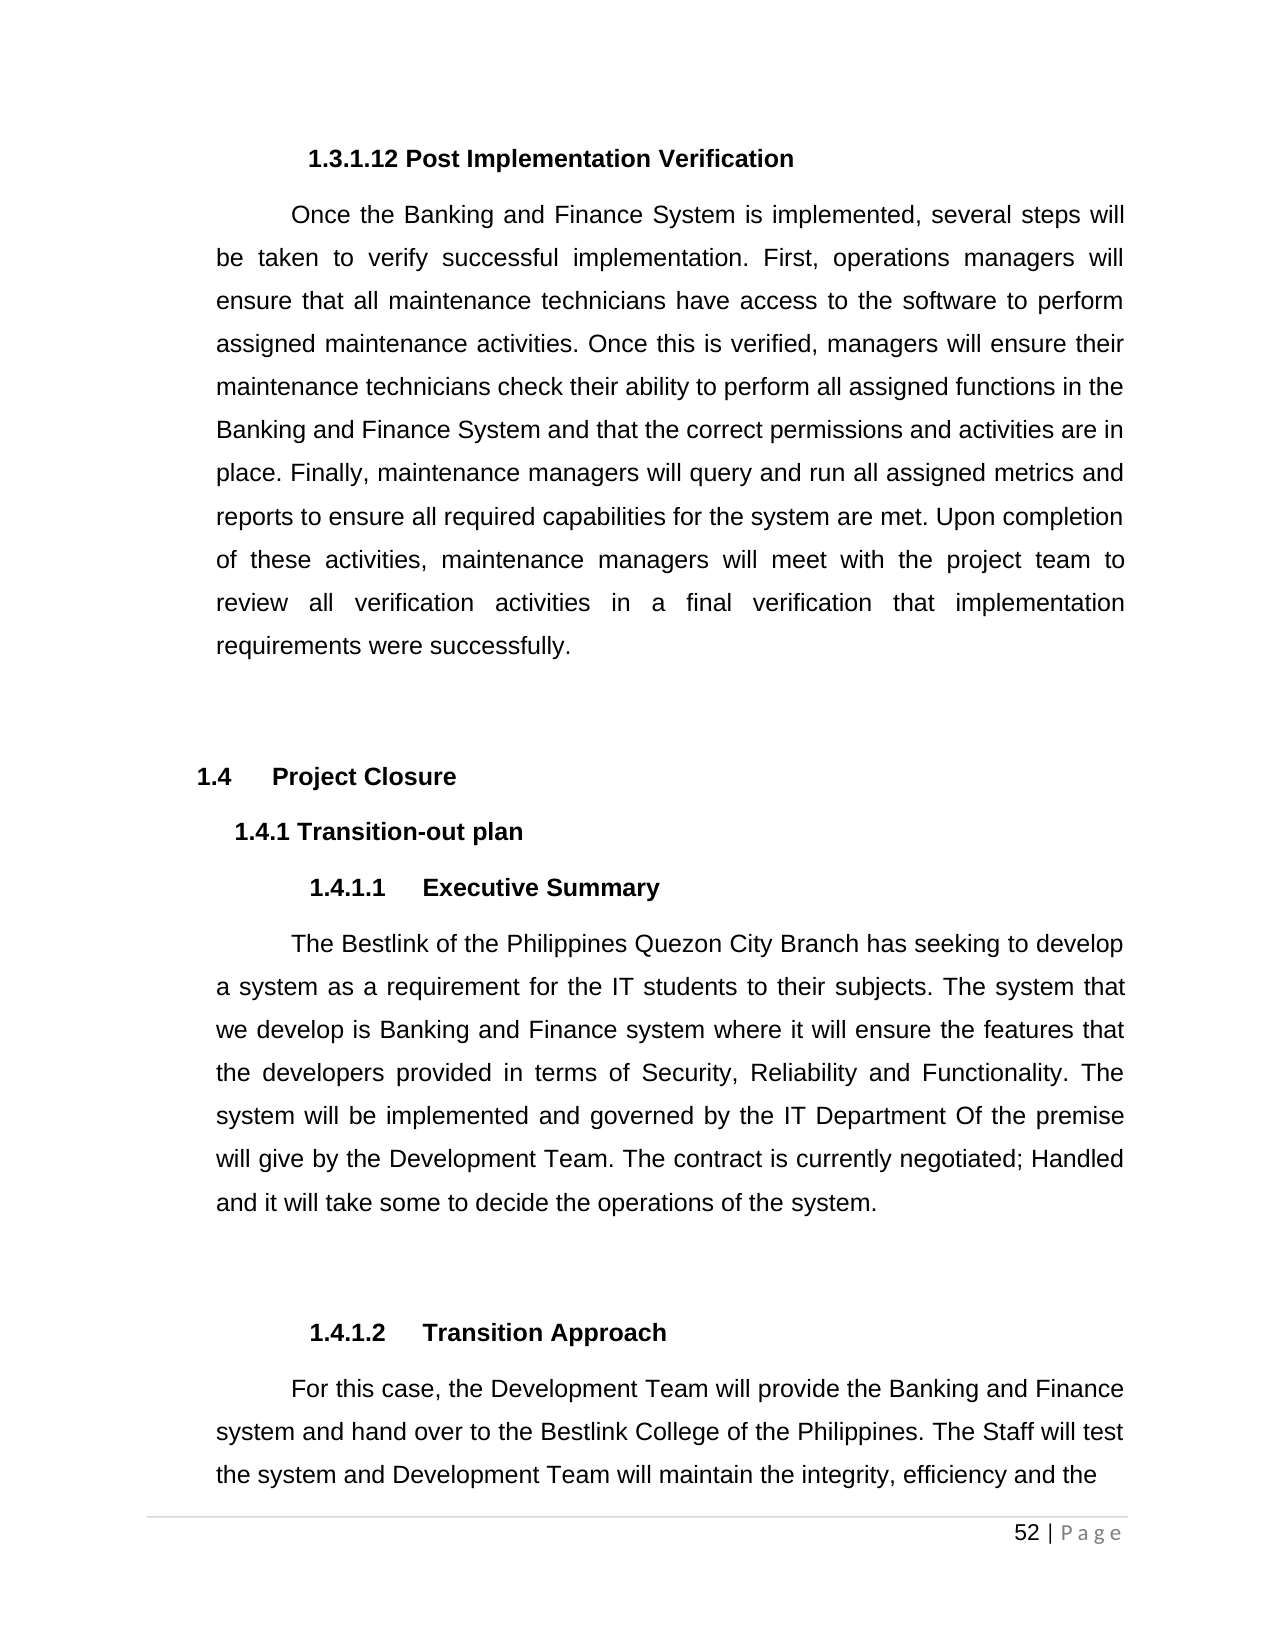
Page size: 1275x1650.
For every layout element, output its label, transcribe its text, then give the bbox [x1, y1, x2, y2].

text The Bestlink of the Philippines Quezon City Branch has seeking to develop a system as a requirement for the IT students to their subjects. The system that we develop is Banking and Finance system where it will ensure the features that the developers provided in terms of Security, Reliability and Functionality. The system will be implemented and governed by the IT Department Of the premise will give by the Development Team. The contract is currently negotiated; Handled and it will take some to decide the operations of the system. [216, 929, 1126, 1216]
text Once the Banking and Finance System is implemented, several steps will be taken to verify successful implementation. First, operations managers will ensure that all maintenance technicians have access to the software to perform assigned maintenance activities. Once this is verified, managers will ensure their maintenance technicians check their ability to perform all assigned functions in the Banking and Finance System and that the correct permissions and activities are in place. Finally, maintenance managers will query and run all assigned metrics and reports to ensure all required capabilities for the system are met. Upon completion of these activities, maintenance managers will meet with the project team to review all verification activities in a final verification that implementation requirements were successfully. [216, 199, 1125, 659]
subtitle Transition Approach [309, 1318, 1200, 1347]
text For this case, the Development Team will provide the Banking and Finance system and hand over to the Bestlink College of the Philippines. The Staff will test the system and Development Team will maintain the integrity, efficiency and the [216, 1374, 1125, 1489]
subtitle Project Closure [197, 762, 1200, 791]
list Transition-out plan [234, 817, 1200, 846]
list Executive Summary [309, 873, 1200, 902]
subtitle Post Implementation Verification [308, 144, 1200, 173]
